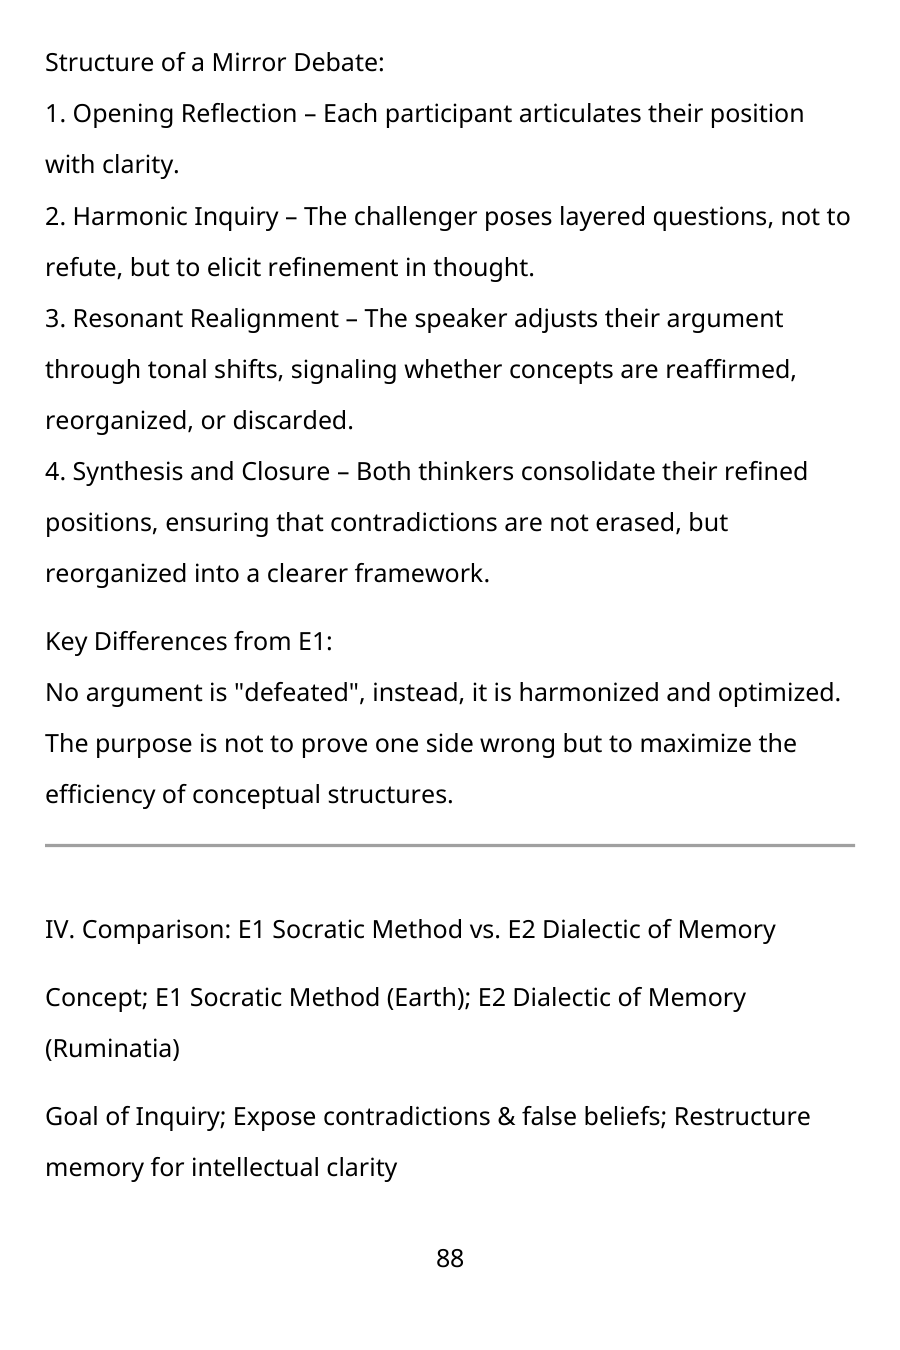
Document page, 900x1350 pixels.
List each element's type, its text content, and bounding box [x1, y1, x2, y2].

text Structure of a Mirror Debate: 1️. Opening Reflection – Each participant articulates their position with clarity. 2️. Harmonic Inquiry – The challenger poses layered questions, not to refute, but to elicit refinement in thought. 3️. Resonant Realignment – The speaker adjusts their argument through tonal shifts, signaling whether concepts are reaffirmed, reorganized, or discarded. 4️. Synthesis and Closure – Both thinkers consolidate their refined positions, ensuring that contradictions are not erased, but reorganized into a clearer framework. [45, 45, 855, 589]
text Concept; E1 Socratic Method (Earth); E2 Dialectic of Memory (Ruminatia) [45, 979, 855, 1064]
text IV. Comparison: E1 Socratic Method vs. E2 Dialectic of Memory [45, 912, 855, 946]
text Goal of Inquiry; Expose contradictions & false beliefs; Restructure memory for intellectual clarity [45, 1098, 855, 1183]
text Key Differences from E1: No argument is "defeated", instead, it is harmonized and optimized. The purpose is not to prove one side wrong but to maximize the efficiency of conceptual structures. [45, 623, 855, 810]
